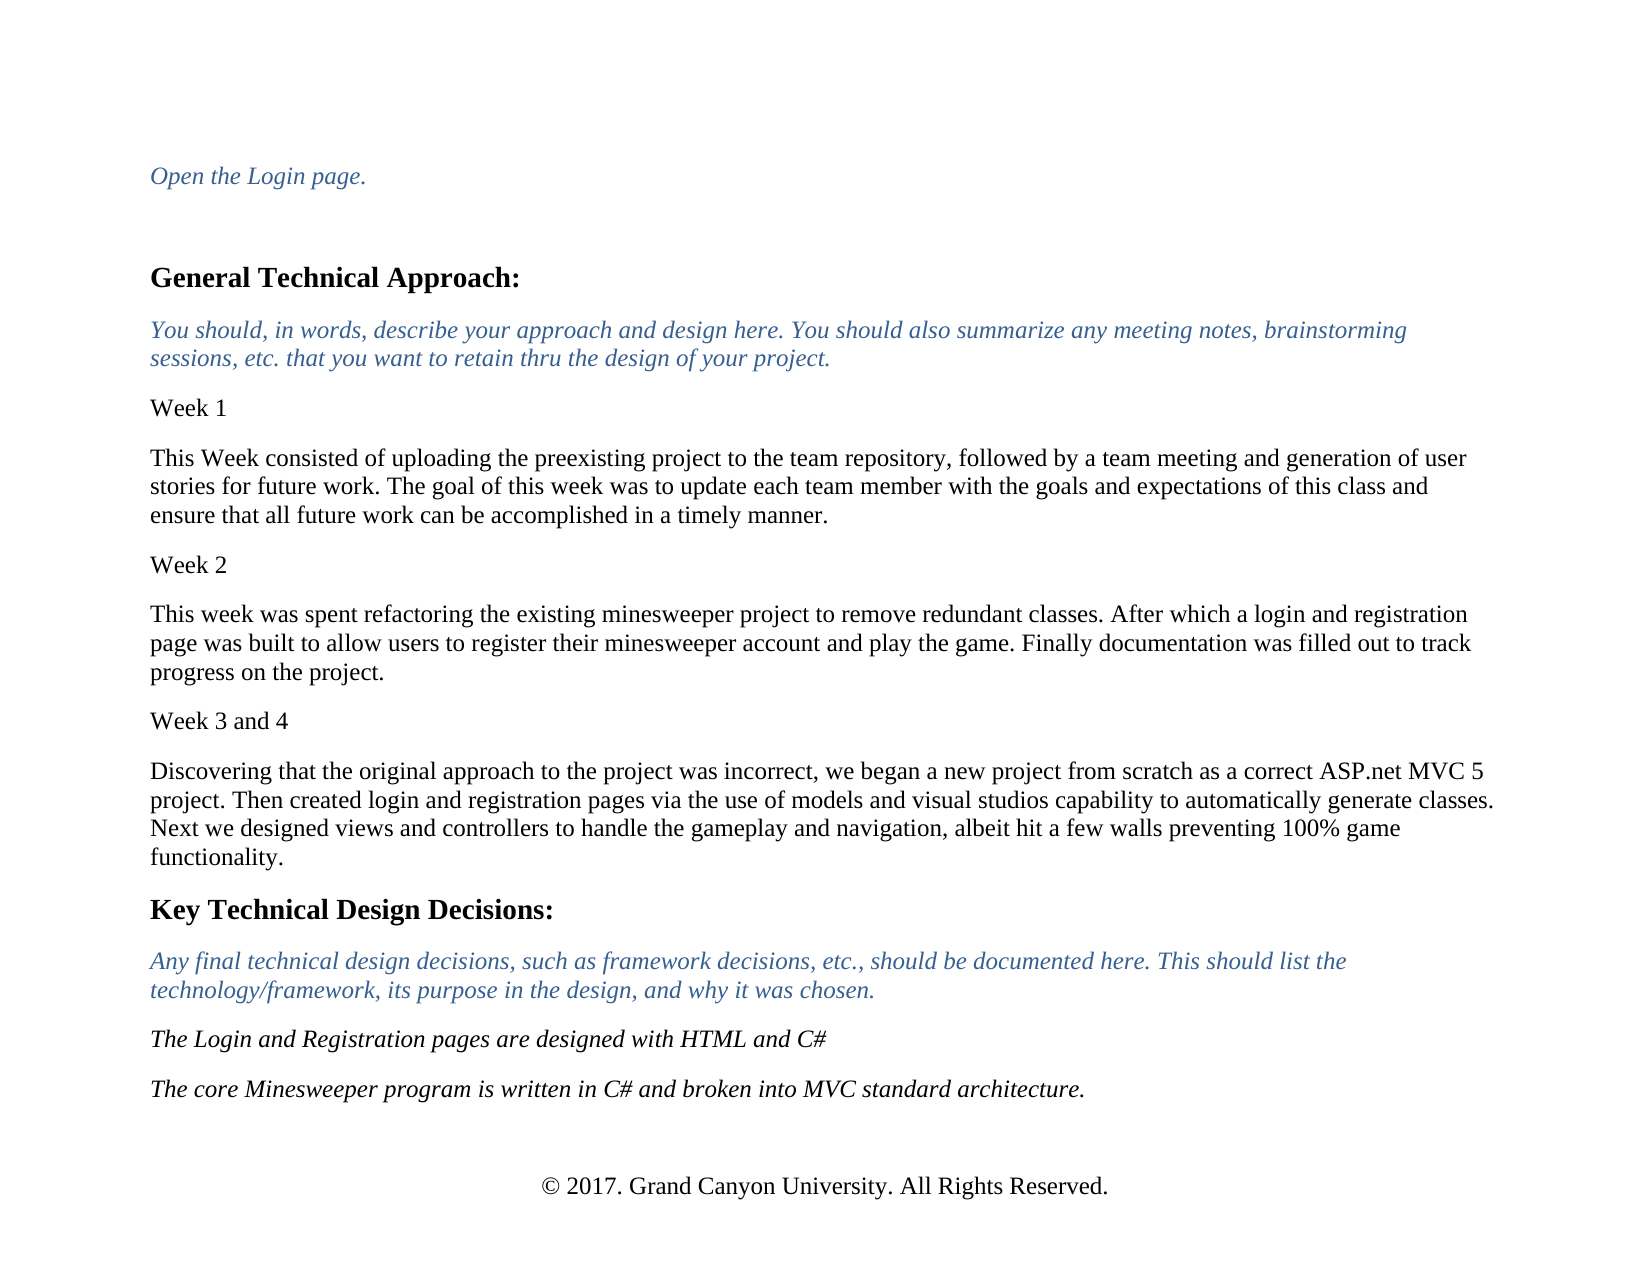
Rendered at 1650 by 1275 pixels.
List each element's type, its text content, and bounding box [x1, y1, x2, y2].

text Open the Login page. [150, 161, 1500, 190]
text Discovering that the original approach to the project was incorrect, we began a new project from scratch as a correct ASP.net MVC 5 project. Then created login and registration pages via the use of models and visual studios capability to automatically generate classes. Next we designed views and controllers to handle the gameplay and navigation, albeit hit a few walls preventing 100% game functionality. [150, 756, 1500, 871]
text This week was spent refactoring the existing minesweeper project to remove redundant classes. After which a login and registration page was built to allow users to register their minesweeper account and play the game. Finally documentation was filled out to track progress on the project. [150, 599, 1500, 686]
text This Week consisted of uploading the preexisting project to the team repository, followed by a team meeting and generation of user stories for future work. The goal of this week was to update each team member with the goals and expectations of this class and ensure that all future work can be accomplished in a timely manner. [150, 443, 1500, 529]
text Week 1 [150, 393, 1500, 422]
text Week 2 [150, 550, 1500, 578]
text The core Minesweeper program is written in C# and broken into MVC standard architecture. [150, 1074, 1500, 1103]
text Key Technical Design Decisions: [150, 892, 1500, 925]
text General Technical Approach: [150, 260, 1500, 294]
text The Login and Registration pages are designed with HTML and C# [150, 1024, 1500, 1053]
text You should, in words, describe your approach and design here. You should also summarize any meeting notes, brainstorming sessions, etc. that you want to retain thru the design of your project. [150, 315, 1500, 372]
text Any final technical design decisions, such as framework decisions, etc., should be documented here. This should list the technology/framework, its purpose in the design, and why it was chosen. [150, 946, 1500, 1004]
text Week 3 and 4 [150, 706, 1500, 735]
